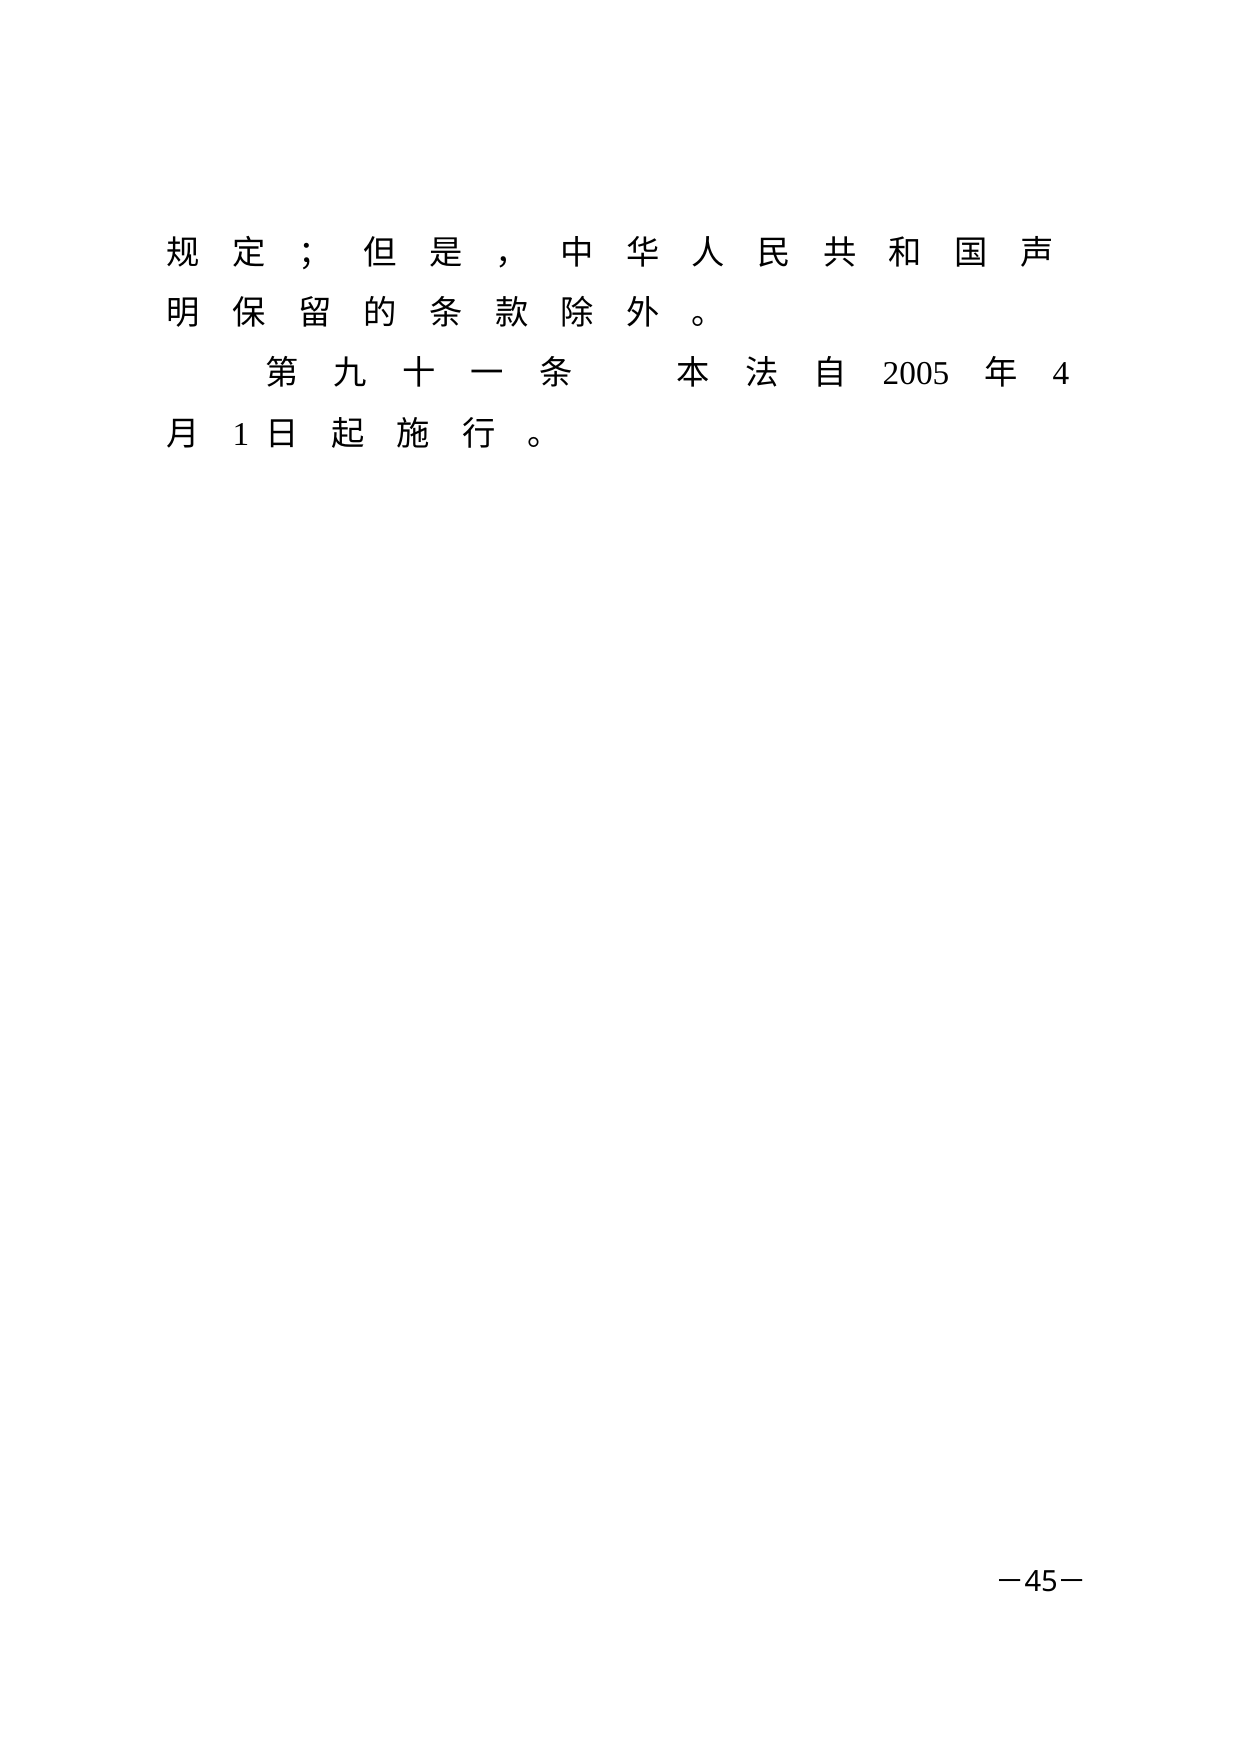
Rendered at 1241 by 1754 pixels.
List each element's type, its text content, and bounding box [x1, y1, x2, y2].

text 第九十条 中华人民共和国缔结或者参加的与固体废物污染环境防治有关的国际条约与本法有不同规定的，适用国际条约的规定；但是，中华人民共和国声明保留的条款除外。 [167, 219, 1085, 340]
text 第九十一条 本法自2005年4月1日起施行。 [167, 340, 1085, 461]
